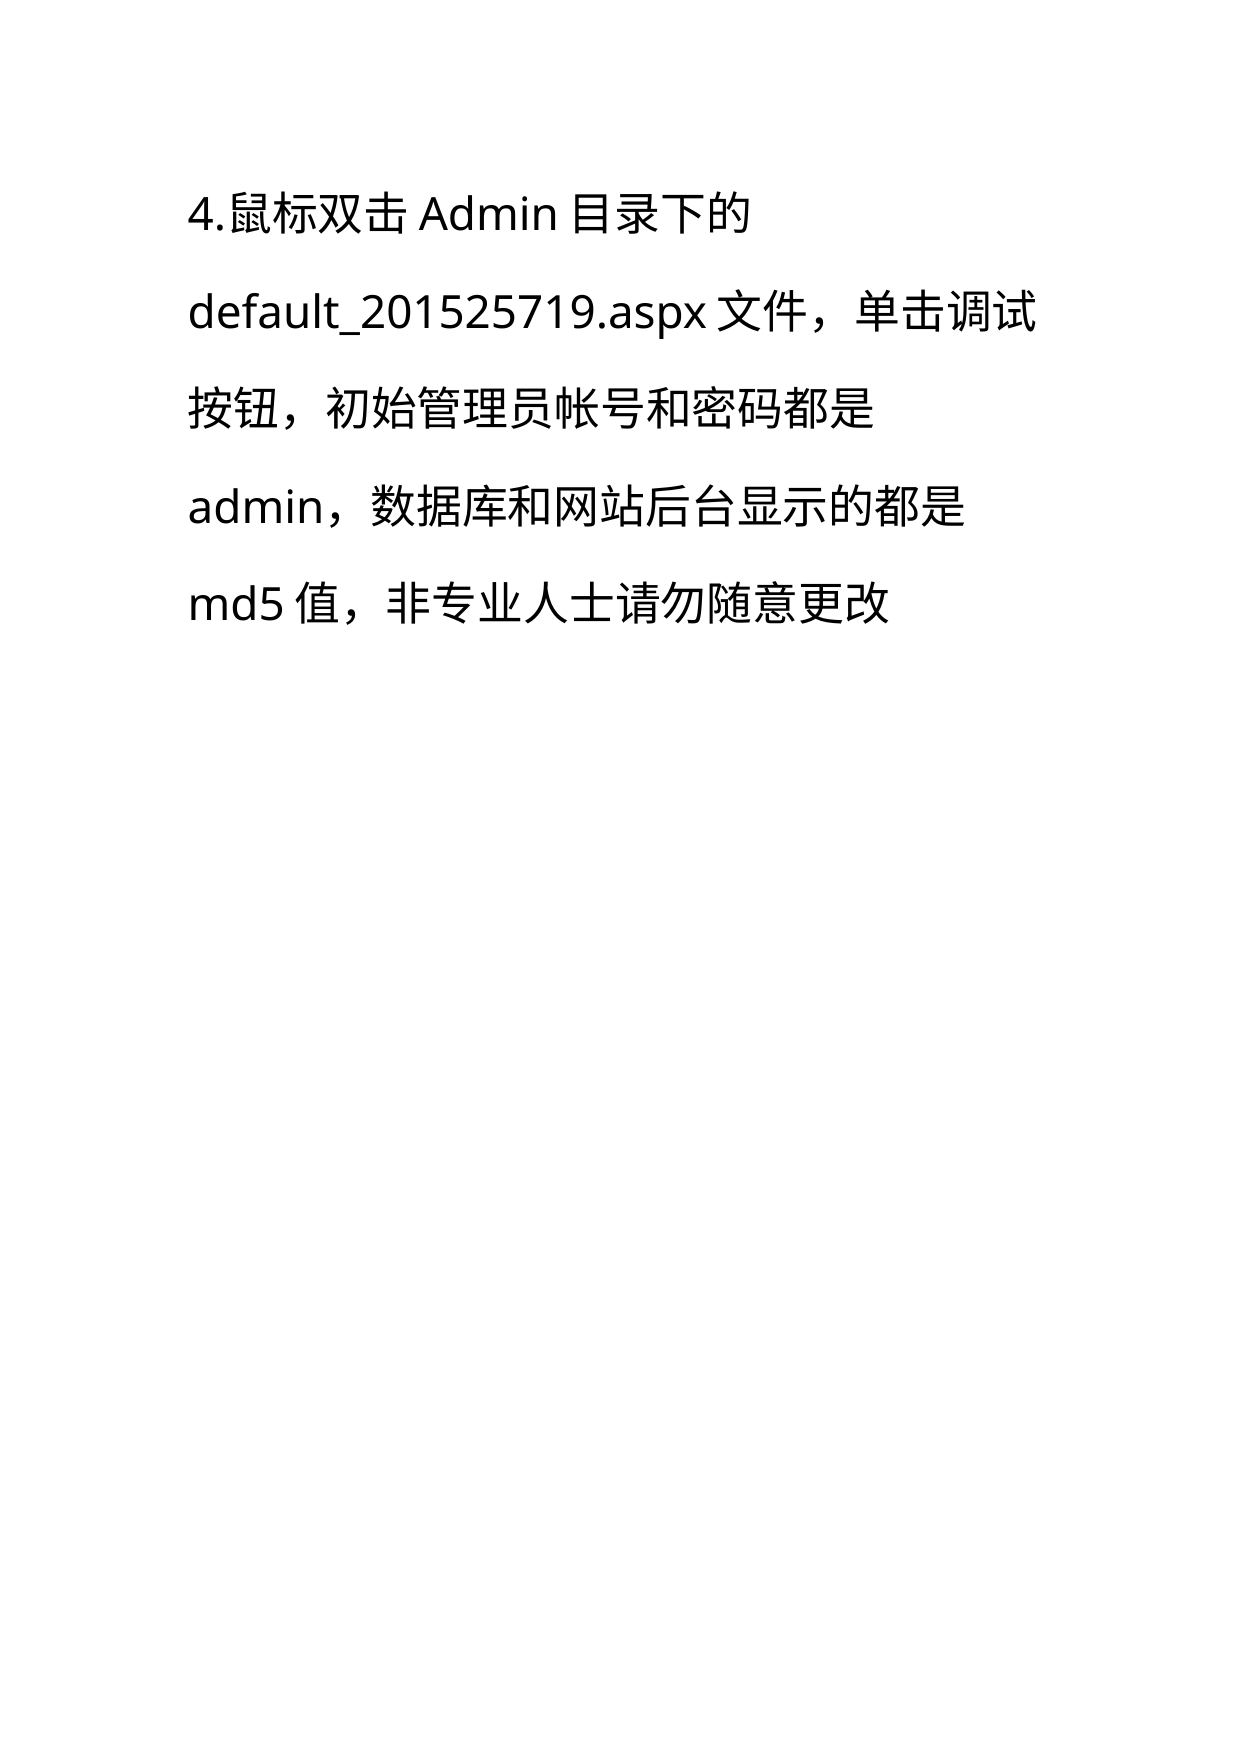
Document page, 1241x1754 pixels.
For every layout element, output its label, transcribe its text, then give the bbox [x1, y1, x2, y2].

text 4.鼠标双击Admin目录下的default_201525719.aspx文件，单击调试按钮，初始管理员帐号和密码都是admin，数据库和网站后台显示的都是md5值，非专业人士请勿随意更改 [187, 162, 1053, 649]
